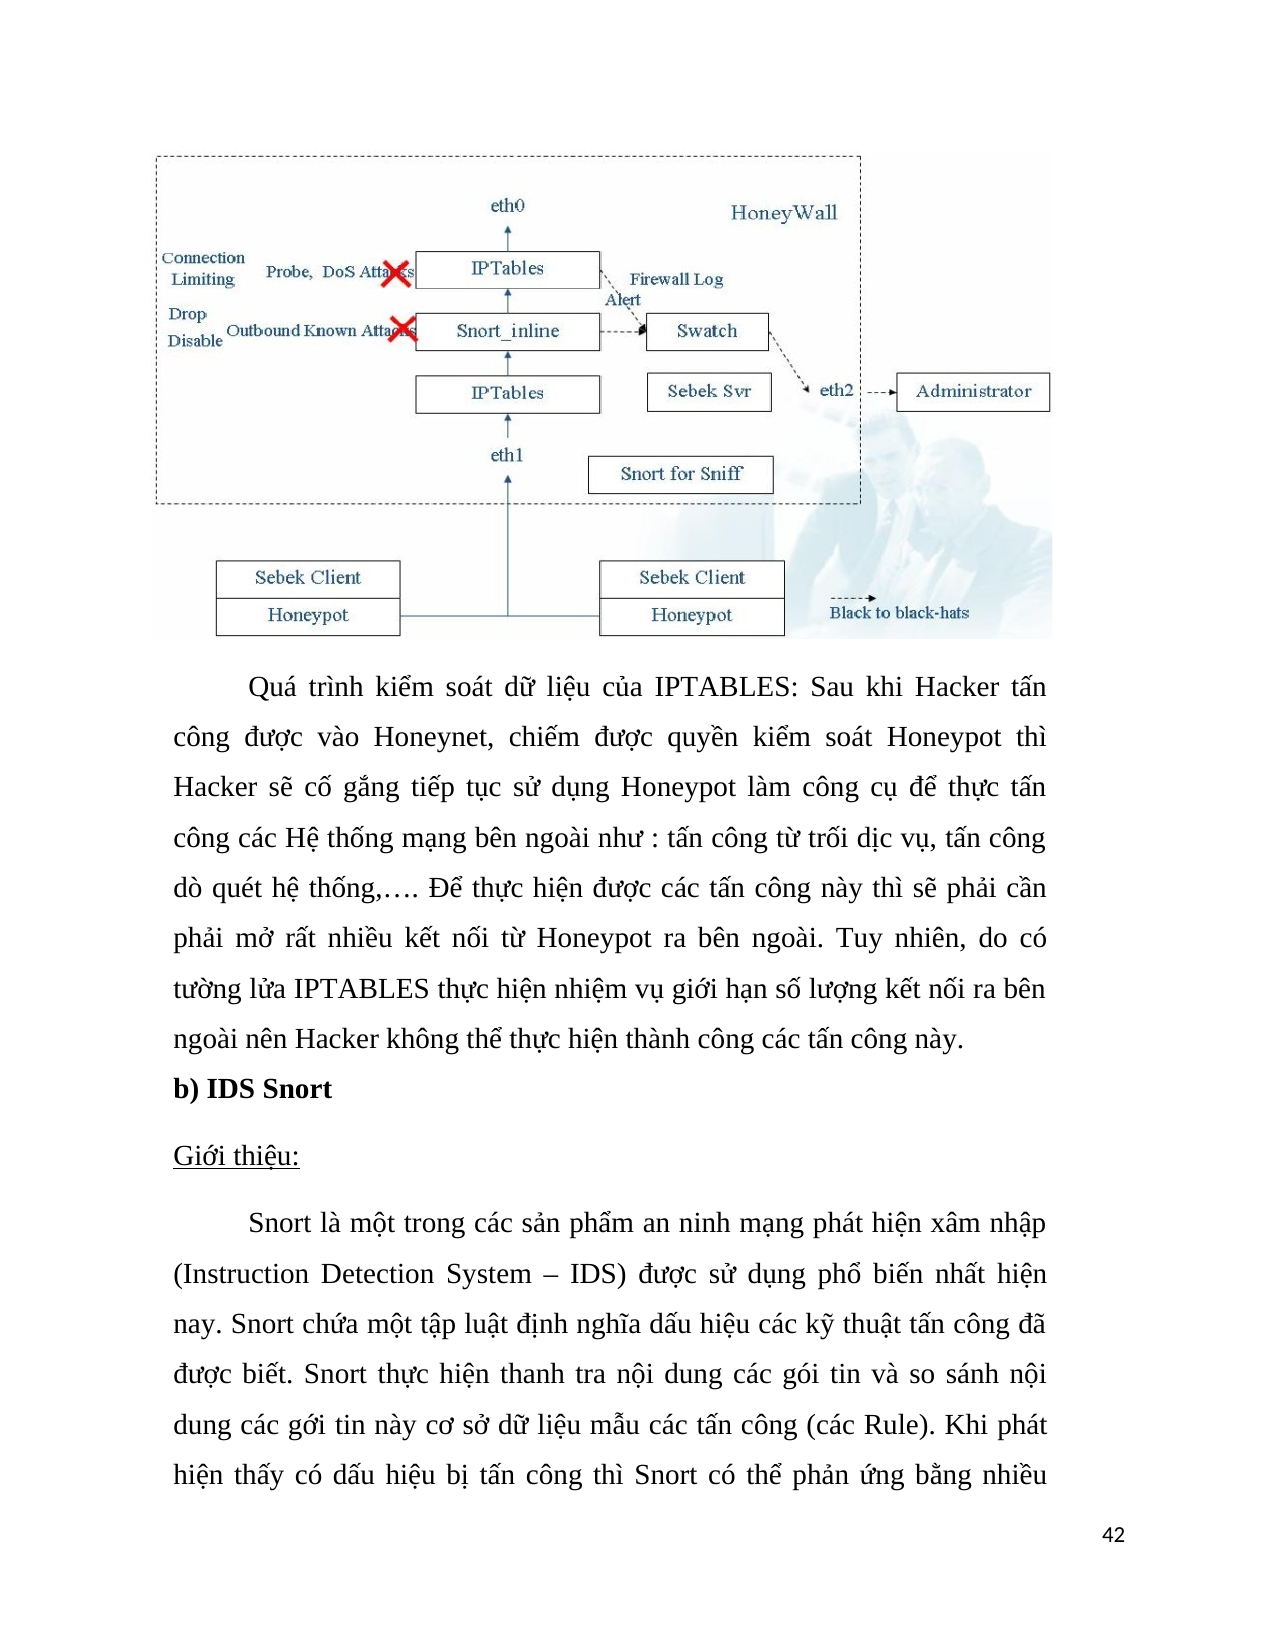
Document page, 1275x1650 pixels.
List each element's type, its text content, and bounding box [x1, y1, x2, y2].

text Quá trình kiểm soát dữ liệu của IPTABLES: Sau khi Hacker tấn công được vào Honeynet, chiếm được quyền kiểm soát Honeypot thì Hacker sẽ cố gắng tiếp tục sử dụng Honeypot làm công cụ để thực tấn công các Hệ thống mạng bên ngoài như : tấn công từ trối dịc vụ, tấn công dò quét hệ thống,…. Để thực hiện được các tấn công này thì sẽ phải cần phải mở rất nhiều kết nối từ Honeypot ra bên ngoài. Tuy nhiên, do có tường lửa IPTABLES thực hiện nhiệm vụ giới hạn số lượng kết nối ra bên ngoài nên Hacker không thể thực hiện thành công các tấn công này. [173, 669, 1048, 1054]
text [173, 1206, 1048, 1491]
text Giới thiệu: [173, 1138, 1125, 1172]
subtitle IDS Snort [173, 1071, 1125, 1105]
picture [150, 150, 1053, 639]
